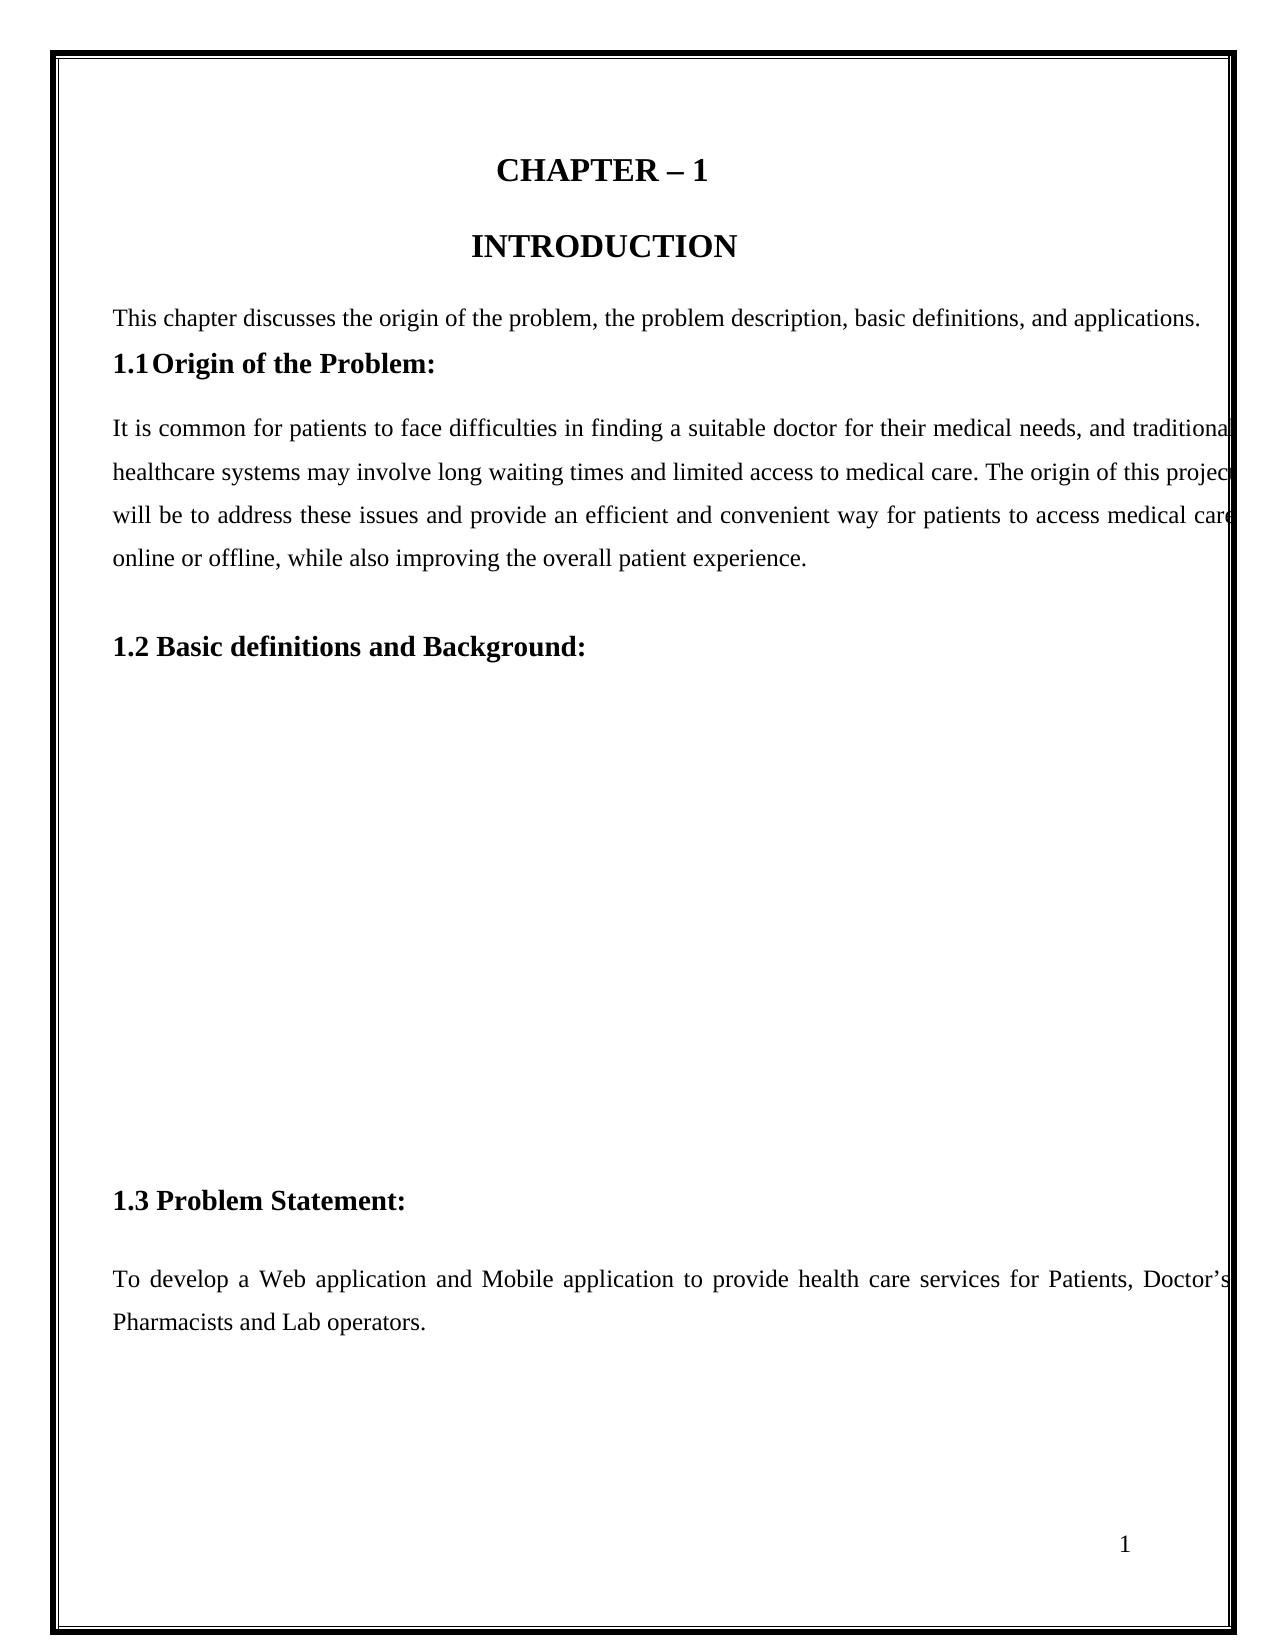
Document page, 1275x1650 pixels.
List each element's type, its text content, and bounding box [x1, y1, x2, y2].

text CHAPTER – 1 [225, 150, 1228, 188]
text 1.3 Problem Statement: [112, 1183, 1228, 1216]
list Origin of the Problem: [112, 346, 1228, 380]
text 1.2 Basic definitions and Background: [112, 629, 1228, 663]
text INTRODUCTION [225, 227, 1228, 265]
text This chapter discusses the origin of the problem, the problem description, basic definitions, and applications. [112, 303, 1228, 332]
text To develop a Web application and Mobile application to provide health care services for Patients, Doctor’s, Pharmacists and Lab operators. [112, 1264, 1228, 1336]
text It is common for patients to face difficulties in finding a suitable doctor for their medical needs, and traditional healthcare systems may involve long waiting times and limited access to medical care. The origin of this project will be to address these issues and provide an efficient and convenient way for patients to access medical care online or offline, while also improving the overall patient experience. [112, 413, 1228, 572]
